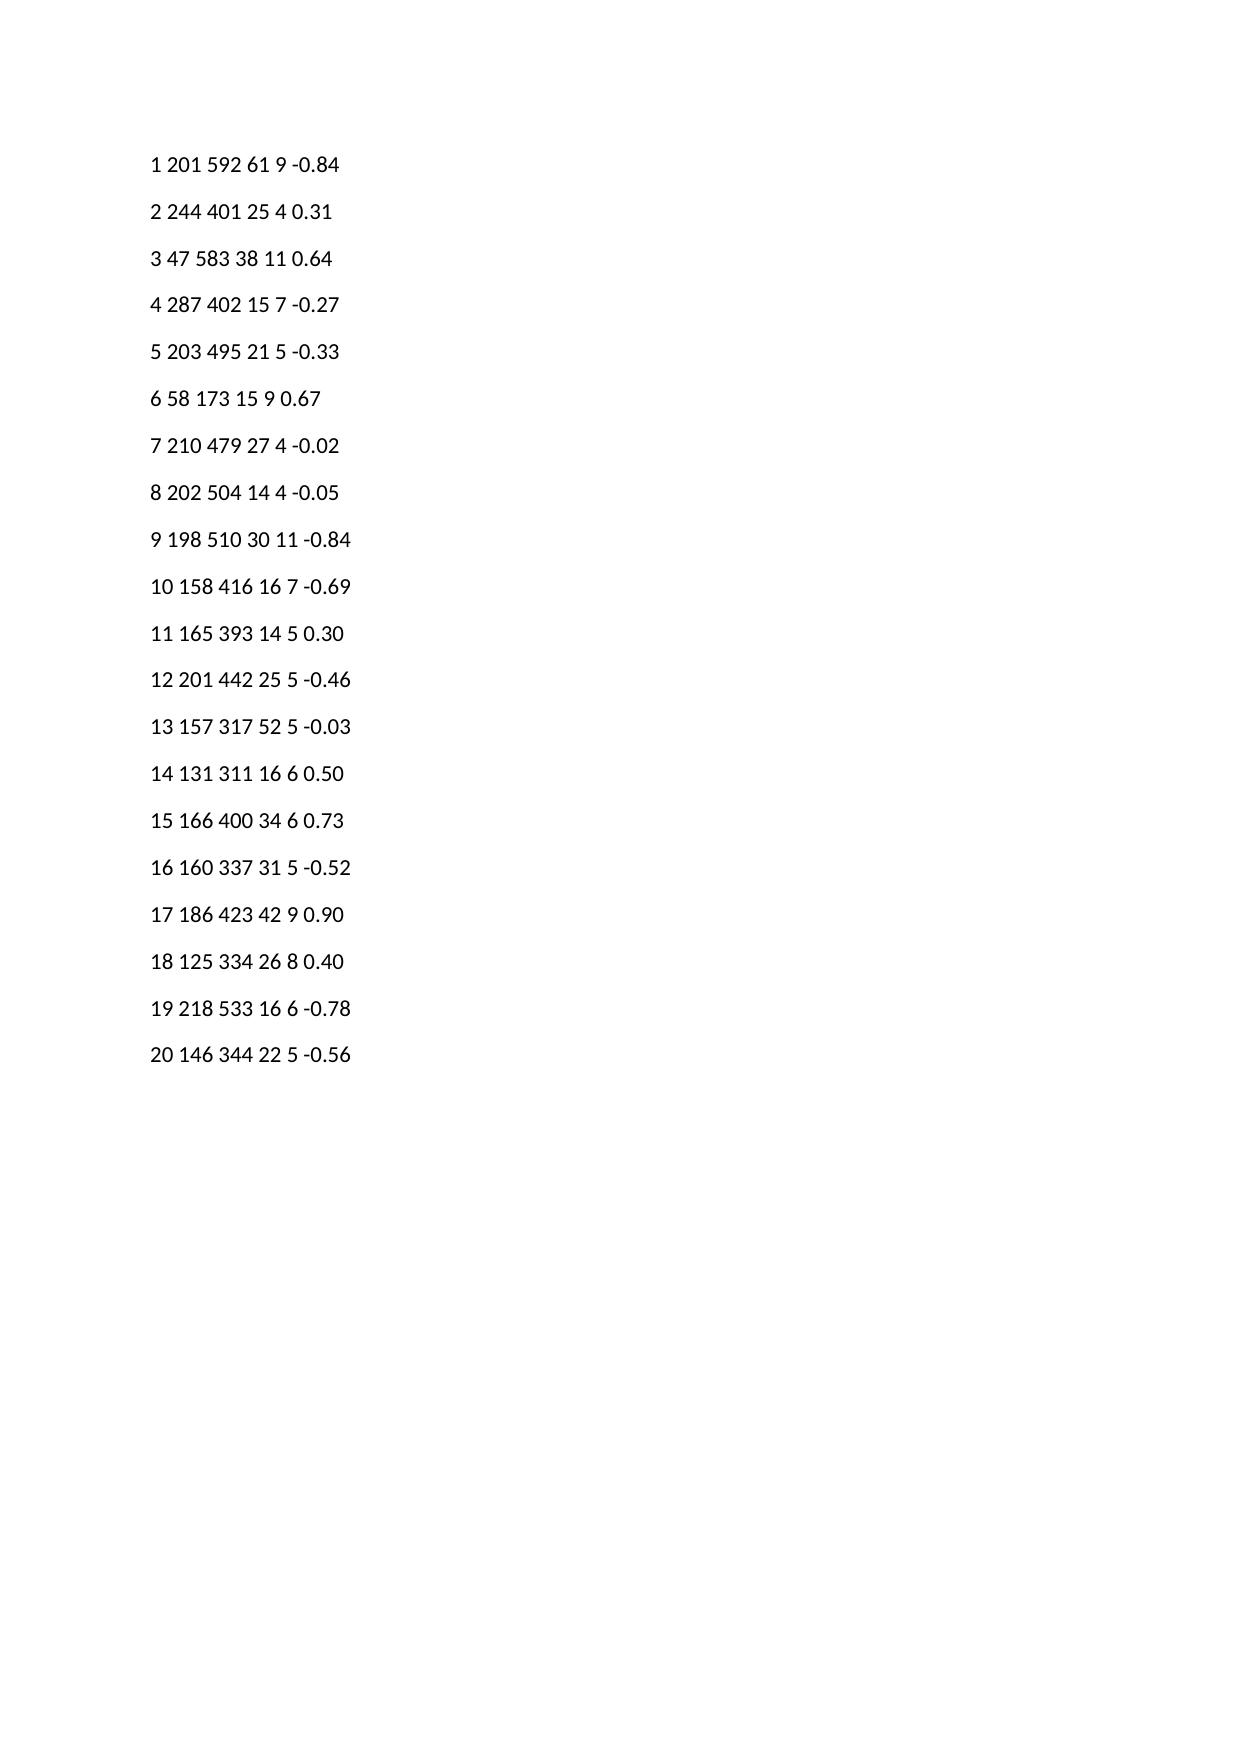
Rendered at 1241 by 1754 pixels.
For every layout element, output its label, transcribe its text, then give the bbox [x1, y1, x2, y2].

text 7 210 479 27 4 -0.02 [150, 431, 1090, 459]
text 17 186 423 42 9 0.90 [150, 900, 1090, 928]
text 1 201 592 61 9 -0.84 [150, 150, 1090, 178]
text 10 158 416 16 7 -0.69 [150, 572, 1090, 600]
text 6 58 173 15 9 0.67 [150, 384, 1090, 412]
text 15 166 400 34 6 0.73 [150, 806, 1090, 834]
text 2 244 401 25 4 0.31 [150, 197, 1090, 225]
text 16 160 337 31 5 -0.52 [150, 853, 1090, 881]
text 14 131 311 16 6 0.50 [150, 759, 1090, 787]
text 8 202 504 14 4 -0.05 [150, 478, 1090, 506]
text 19 218 533 16 6 -0.78 [150, 994, 1090, 1022]
text 20 146 344 22 5 -0.56 [150, 1041, 1090, 1069]
text 12 201 442 25 5 -0.46 [150, 666, 1090, 694]
text 18 125 334 26 8 0.40 [150, 947, 1090, 975]
text 5 203 495 21 5 -0.33 [150, 337, 1090, 366]
text 3 47 583 38 11 0.64 [150, 244, 1090, 272]
text 9 198 510 30 11 -0.84 [150, 525, 1090, 553]
text 13 157 317 52 5 -0.03 [150, 712, 1090, 741]
text 4 287 402 15 7 -0.27 [150, 291, 1090, 319]
text 11 165 393 14 5 0.30 [150, 619, 1090, 647]
